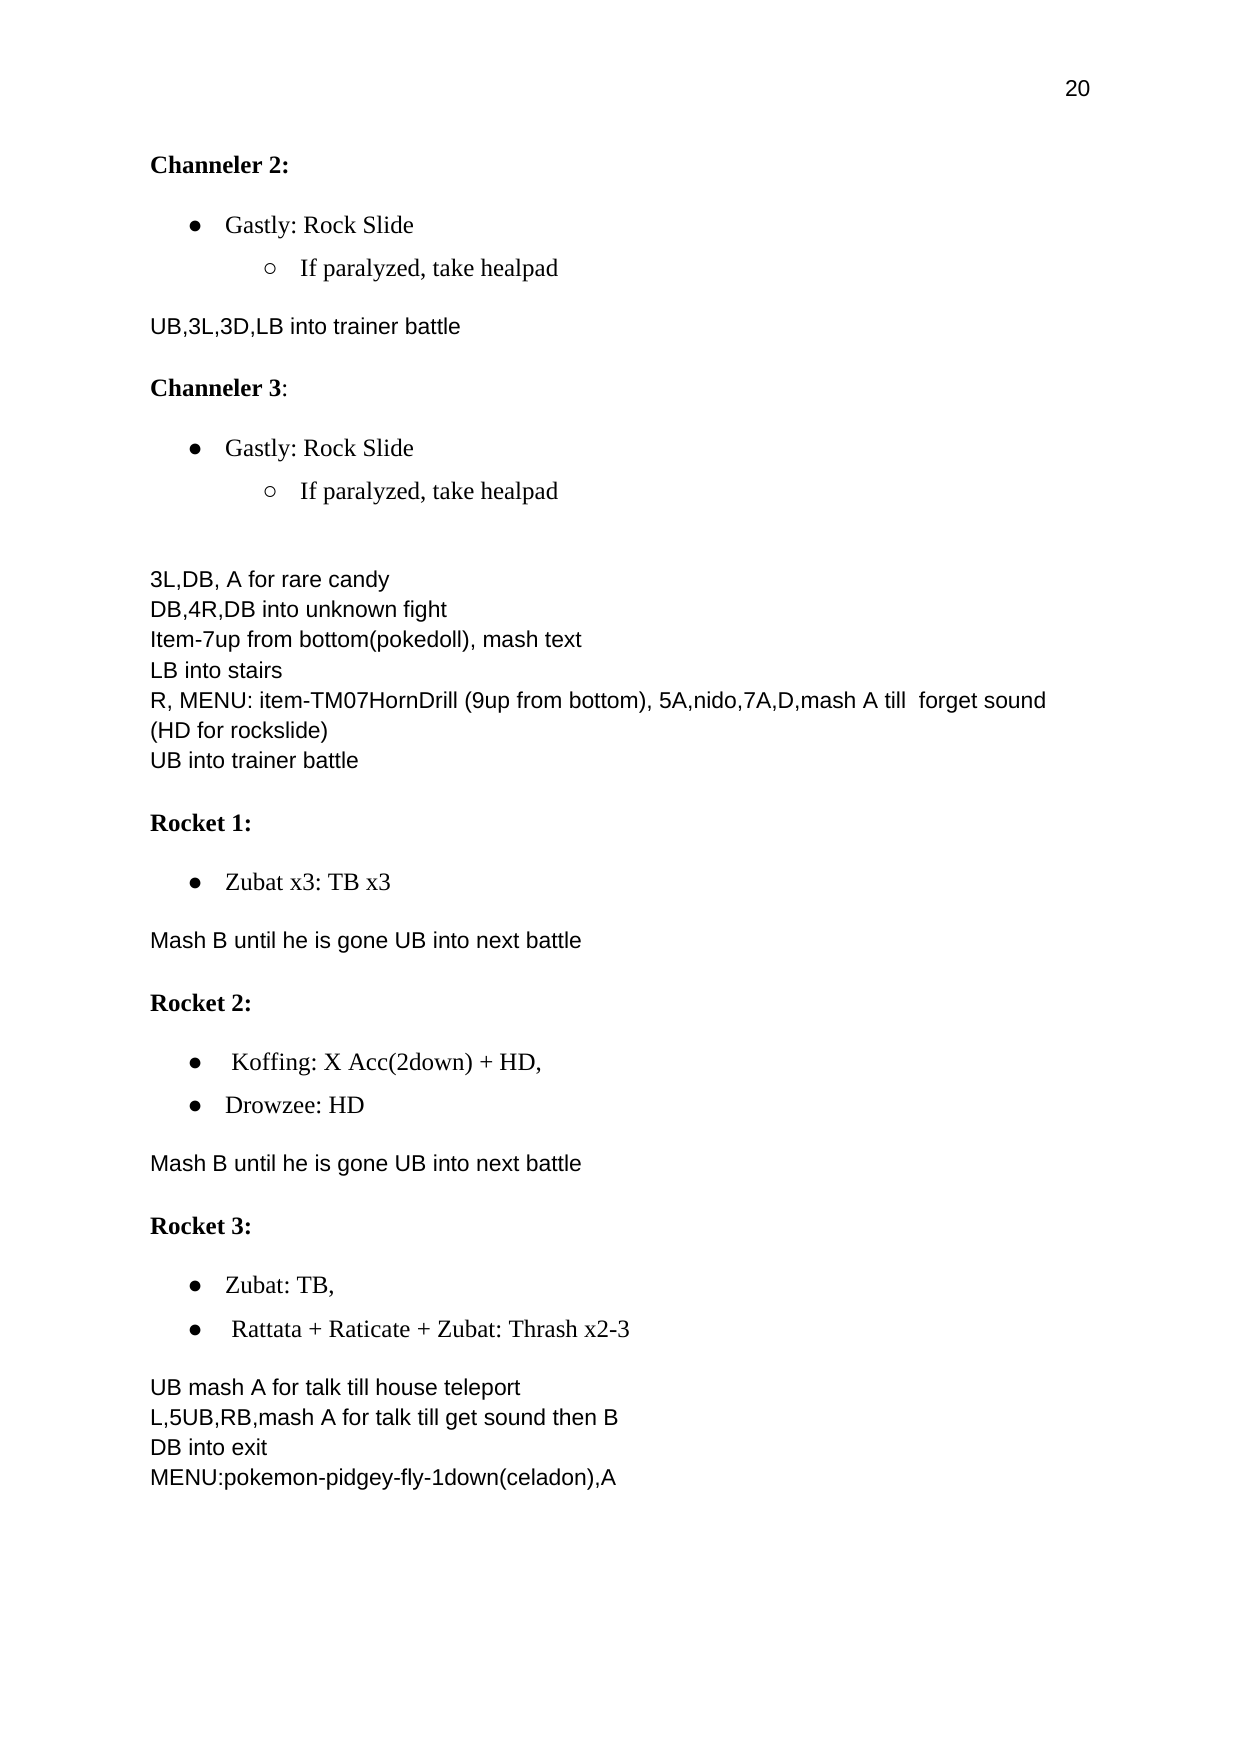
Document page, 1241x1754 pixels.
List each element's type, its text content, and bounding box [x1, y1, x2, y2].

text Mash B until he is gone UB into next battle [150, 1150, 1090, 1177]
text Item-7up from bottom(pokedoll), mash text [150, 626, 1090, 653]
list Rattata + Raticate + Zubat: Thrash x2-3 [187, 1314, 1090, 1342]
text R, MENU: item-TM07HornDrill (9up from bottom), 5A,nido,7A,D,mash A till forget sound (HD for rockslide) [150, 687, 1090, 743]
list Gastly: Rock Slide [187, 210, 1090, 238]
text UB into trainer battle [150, 747, 1090, 774]
text Rocket 2: [150, 988, 1090, 1016]
text UB mash A for talk till house teleport [150, 1373, 1090, 1400]
text DB into exit [150, 1434, 1090, 1460]
list If paralyzed, take healpad [262, 476, 1090, 505]
text Channeler 3: [150, 373, 1090, 402]
text DB,4R,DB into unknown fight [150, 596, 1090, 623]
text LB into stairs [150, 657, 1090, 683]
text 3L,DB, A for rare candy [150, 566, 1090, 592]
list If paralyzed, take healpad [262, 253, 1090, 282]
text Rocket 3: [150, 1211, 1090, 1239]
list Zubat x3: TB x3 [187, 867, 1090, 896]
list Koffing: X Acc(2down) + HD, [187, 1047, 1090, 1076]
list Gastly: Rock Slide [187, 433, 1090, 462]
text UB,3L,3D,LB into trainer battle [150, 313, 1090, 339]
text MENU:pokemon-pidgey-fly-1down(celadon),A [150, 1464, 1090, 1491]
text Channeler 2: [150, 150, 1090, 179]
list Zubat: TB, [187, 1271, 1090, 1299]
list Drowzee: HD [187, 1091, 1090, 1119]
text Rocket 1: [150, 808, 1090, 836]
text Mash B until he is gone UB into next battle [150, 927, 1090, 954]
text L,5UB,RB,mash A for talk till get sound then B [150, 1404, 1090, 1430]
